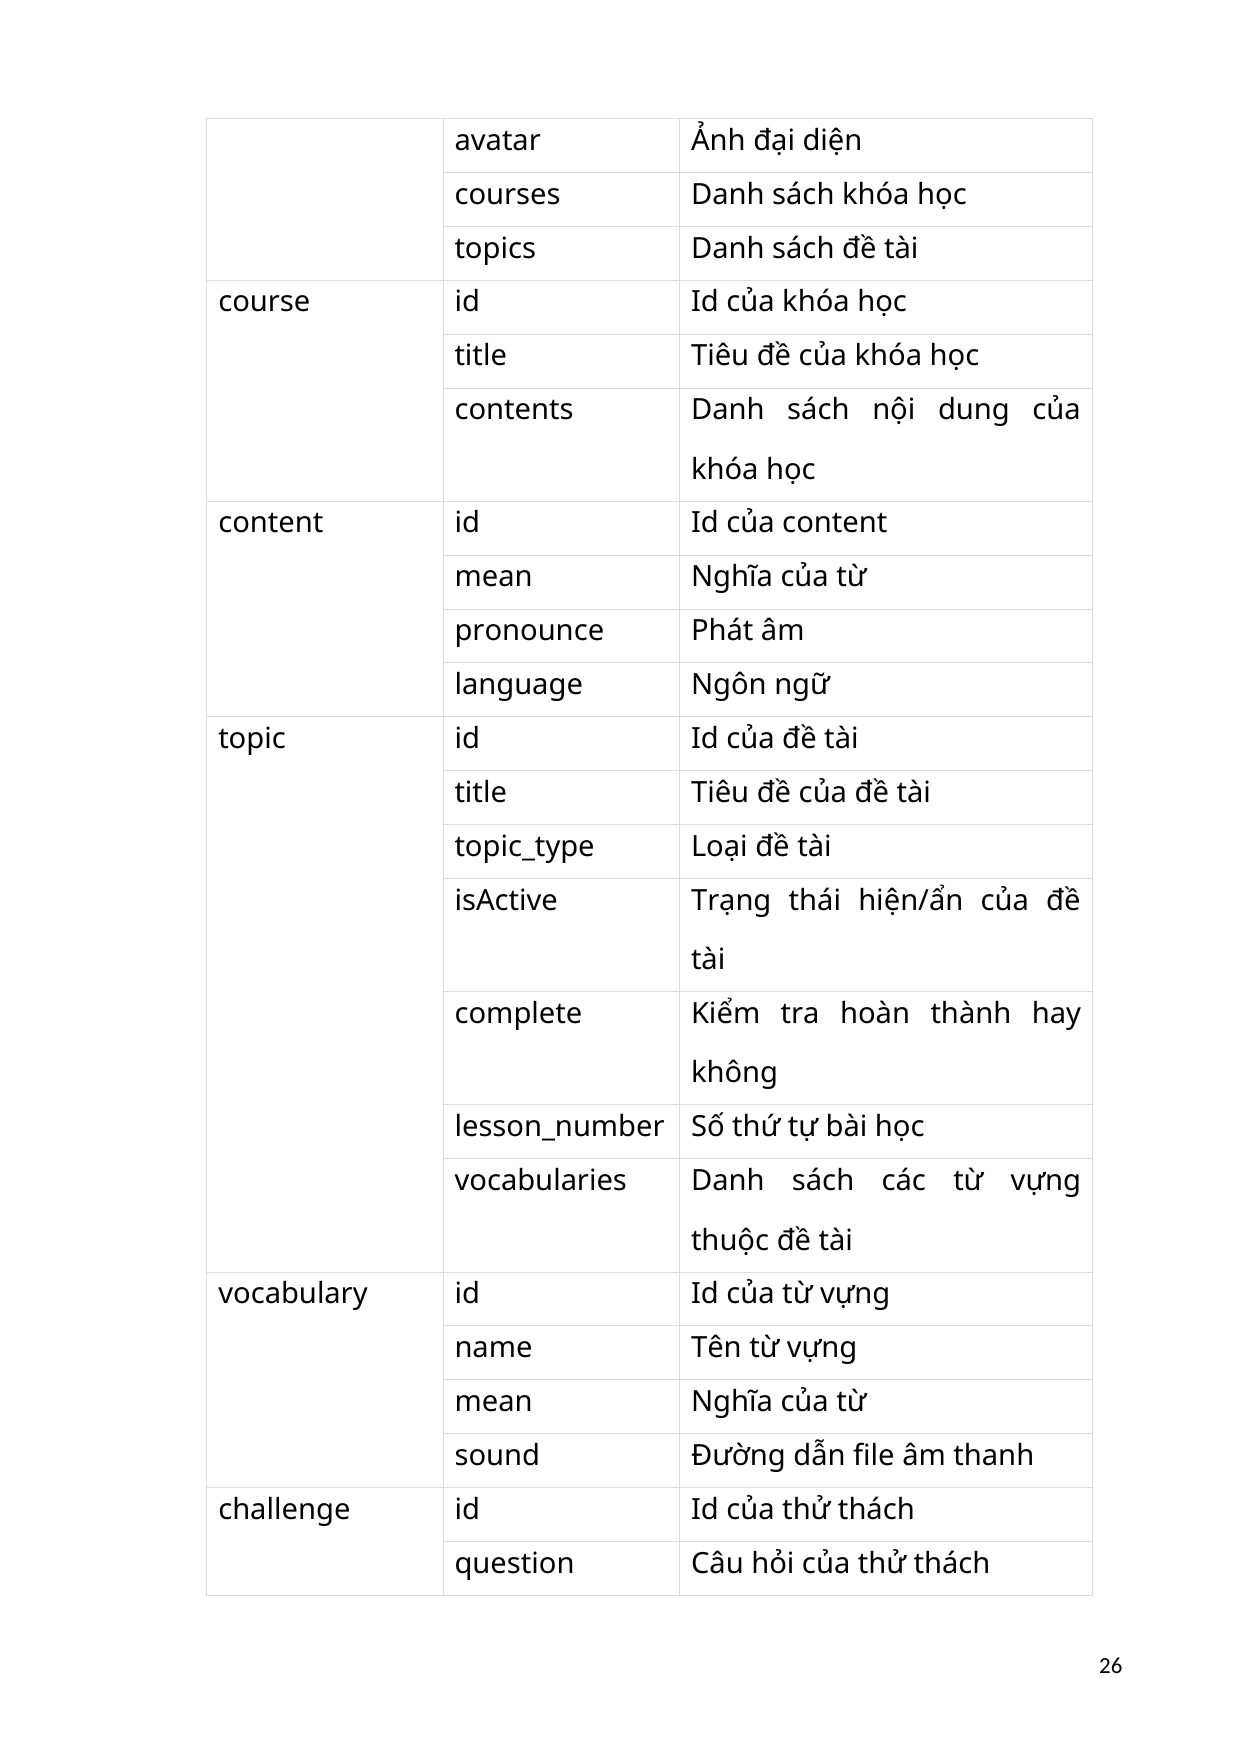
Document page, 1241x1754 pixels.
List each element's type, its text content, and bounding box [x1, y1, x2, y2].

table_cell Tiêu đề của đề tài [680, 771, 1092, 824]
table_cell Phát âm [680, 610, 1092, 662]
table_cell question [444, 1542, 679, 1595]
table_cell Ảnh đại diện [680, 119, 1092, 172]
table_cell id [444, 502, 679, 554]
table_cell language [444, 663, 679, 716]
table_cell avatar [444, 119, 679, 172]
table_cell topics [444, 227, 679, 280]
table_cell Id của khóa học [680, 281, 1092, 333]
table_cell Id của thử thách [680, 1488, 1092, 1541]
table_cell Danh sách các từ vựng thuộc đề tài [680, 1159, 1092, 1272]
table_cell topic_type [444, 825, 679, 878]
table_cell Số thứ tự bài học [680, 1105, 1092, 1158]
table_cell Ngôn ngữ [680, 663, 1092, 716]
table_cell vocabulary [207, 1273, 443, 1487]
table_cell mean [444, 1380, 679, 1433]
table_cell lesson_number [444, 1105, 679, 1158]
table_cell sound [444, 1434, 679, 1487]
table_cell courses [444, 173, 679, 226]
table_cell Danh sách khóa học [680, 173, 1092, 226]
table_cell mean [444, 556, 679, 608]
table_cell Nghĩa của từ [680, 1380, 1092, 1433]
table_cell id [444, 1488, 679, 1541]
table_cell Trạng thái hiện/ẩn của đề tài [680, 879, 1092, 991]
table_cell challenge [207, 1488, 443, 1595]
table_cell pronounce [444, 610, 679, 662]
table_cell contents [444, 389, 679, 501]
table_cell Đường dẫn file âm thanh [680, 1434, 1092, 1487]
table_cell Danh sách nội dung của khóa học [680, 389, 1092, 501]
table_cell content [207, 502, 443, 716]
table_cell Loại đề tài [680, 825, 1092, 878]
table_cell isActive [444, 879, 679, 991]
table_cell course [207, 281, 443, 501]
table_cell id [444, 1273, 679, 1325]
table_cell Tên từ vựng [680, 1326, 1092, 1379]
table_cell Câu hỏi của thử thách [680, 1542, 1092, 1595]
table_cell id [444, 717, 679, 770]
table_cell id [444, 281, 679, 333]
table_cell vocabularies [444, 1159, 679, 1272]
table_cell name [444, 1326, 679, 1379]
table_cell Nghĩa của từ [680, 556, 1092, 608]
table_cell Kiểm tra hoàn thành hay không [680, 992, 1092, 1104]
table_cell title [444, 335, 679, 387]
table_cell title [444, 771, 679, 824]
table_cell Id của đề tài [680, 717, 1092, 770]
table_cell complete [444, 992, 679, 1104]
table_cell Id của content [680, 502, 1092, 554]
table_cell topic [207, 717, 443, 1272]
table_cell Tiêu đề của khóa học [680, 335, 1092, 387]
table_cell Danh sách đề tài [680, 227, 1092, 280]
table_cell Id của từ vựng [680, 1273, 1092, 1325]
